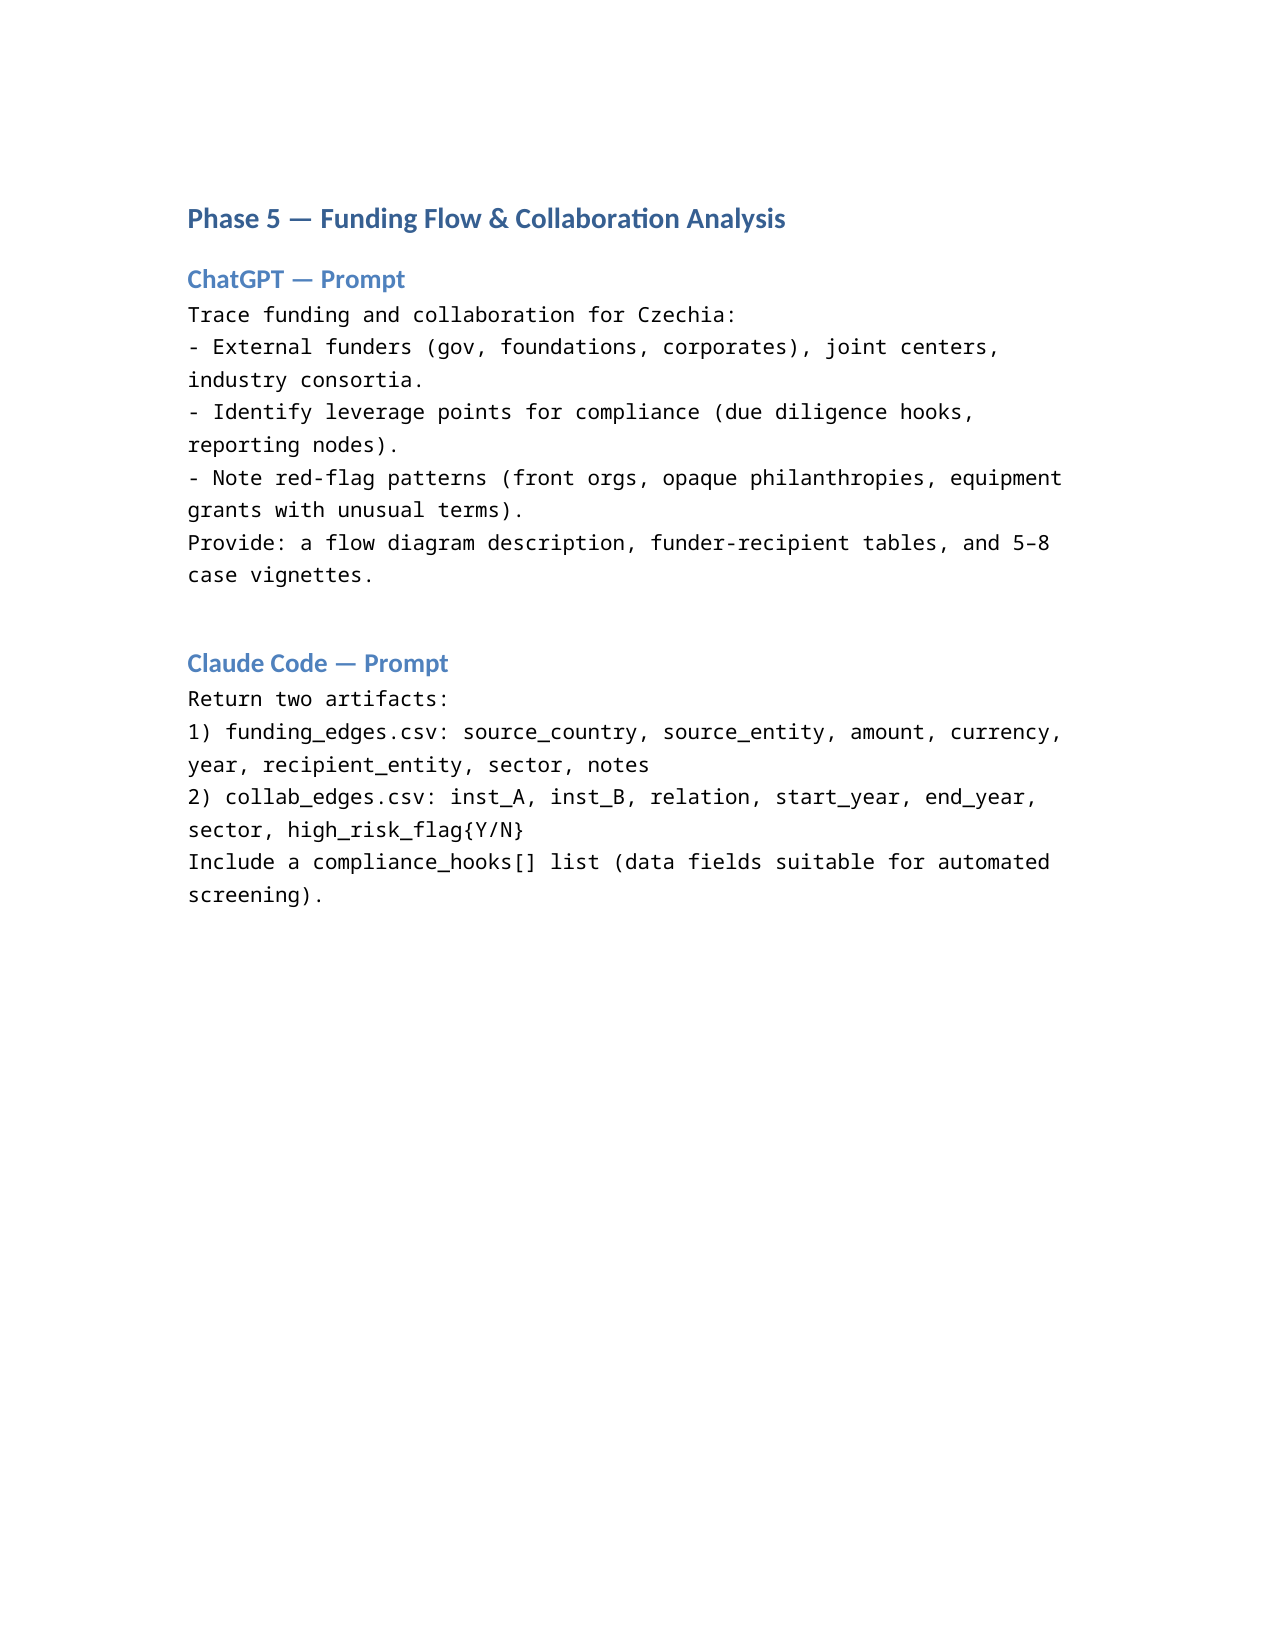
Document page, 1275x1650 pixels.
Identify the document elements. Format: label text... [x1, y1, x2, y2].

subtitle Phase 5 — Funding Flow & Collaboration Analysis [187, 200, 1087, 236]
text Return two artifacts: 1) funding_edges.csv: source_country, source_entity, amount, currency, year, recipient_entity, sector, notes 2) collab_edges.csv: inst_A, inst_B, relation, start_year, end_year, sector, high_risk_flag{Y/N} Include a compliance_hooks[] list (data fields suitable for automated screening). [187, 684, 1087, 941]
subtitle Claude Code — Prompt [187, 647, 1087, 679]
text Trace funding and collaboration for Czechia: - External funders (gov, foundations, corporates), joint centers, industry consortia. - Identify leverage points for compliance (due diligence hooks, reporting nodes). - Note red-flag patterns (front orgs, opaque philanthropies, equipment grants with unusual terms). Provide: a flow diagram description, funder-recipient tables, and 5–8 case vignettes. [187, 300, 1087, 622]
subtitle ChatGPT — Prompt [187, 262, 1087, 295]
